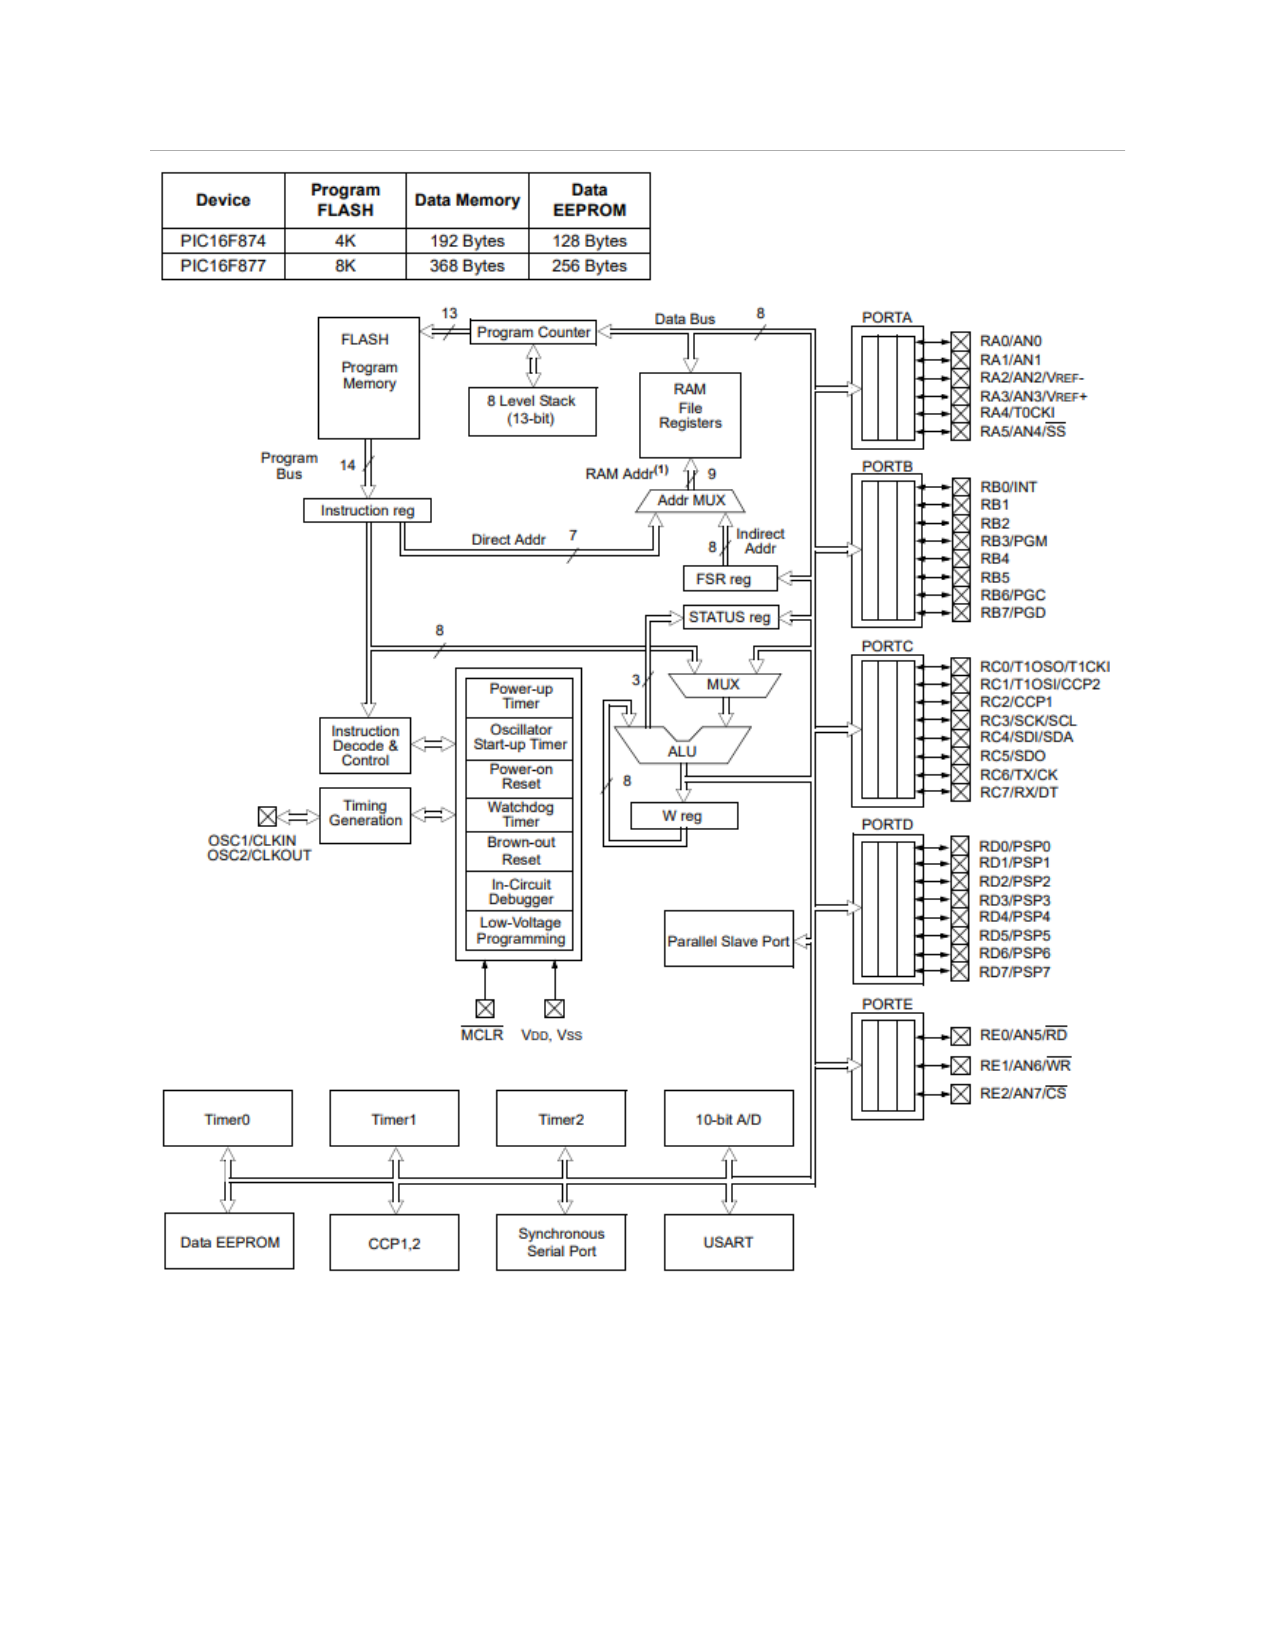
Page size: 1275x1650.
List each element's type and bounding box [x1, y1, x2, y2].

picture [150, 150, 1125, 1296]
